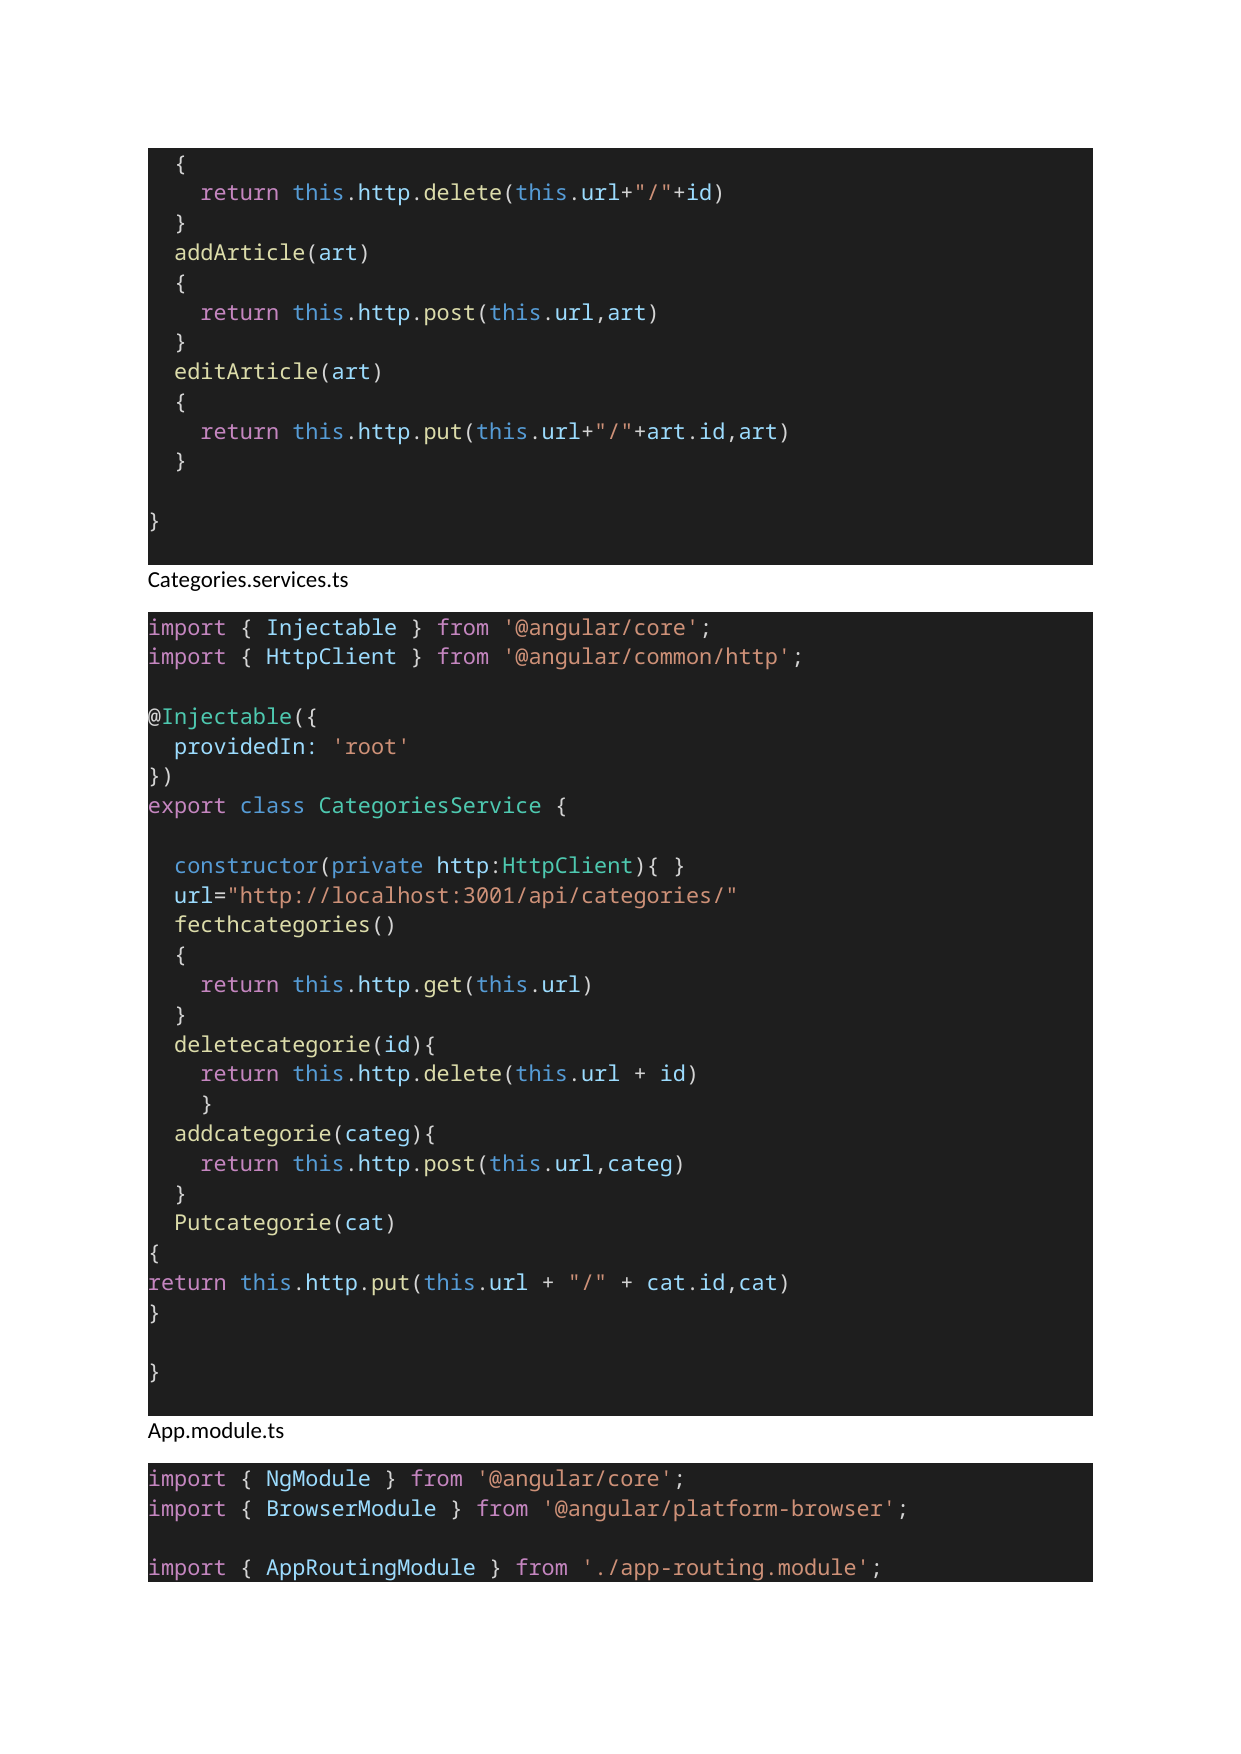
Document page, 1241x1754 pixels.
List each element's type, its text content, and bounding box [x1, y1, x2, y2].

text return this.http.put(this.url + "/" + cat.id,cat) [148, 1267, 1093, 1297]
text return this.http.post(this.url,categ) [148, 1148, 1093, 1178]
text { [148, 386, 1093, 416]
text addArticle(art) [148, 237, 1093, 267]
text return this.http.delete(this.url + id) [148, 1058, 1093, 1088]
text return this.http.get(this.url) [148, 969, 1093, 999]
text Putcategorie(cat) [148, 1207, 1093, 1237]
text }) [148, 761, 1093, 790]
text return this.http.put(this.url+"/"+art.id,art) [148, 416, 1093, 446]
text return this.http.post(this.url,art) [148, 297, 1093, 326]
text } [148, 207, 1093, 237]
text } [148, 999, 1093, 1029]
text deletecategorie(id){ [148, 1029, 1093, 1058]
text { [148, 148, 1093, 177]
text } [148, 1178, 1093, 1207]
text { [148, 1237, 1093, 1267]
text url="http://localhost:3001/api/categories/" [148, 880, 1093, 909]
text export class CategoriesService { [148, 790, 1093, 820]
text } [148, 505, 1093, 535]
text { [148, 939, 1093, 969]
text import { AppRoutingModule } from './app-routing.module'; [148, 1552, 1093, 1582]
text editArticle(art) [148, 356, 1093, 386]
text } [148, 1297, 1093, 1327]
text } [148, 1088, 1093, 1118]
text Categories.services.ts [148, 565, 1093, 593]
text fecthcategories() [148, 909, 1093, 939]
text addcategorie(categ){ [148, 1118, 1093, 1148]
text } [148, 446, 1093, 475]
text import { BrowserModule } from '@angular/platform-browser'; [148, 1493, 1093, 1522]
text App.module.ts [148, 1416, 1093, 1444]
text { [148, 267, 1093, 297]
text } [148, 326, 1093, 356]
text constructor(private http:HttpClient){ } [148, 850, 1093, 880]
text return this.http.delete(this.url+"/"+id) [148, 177, 1093, 207]
text } [148, 1356, 1093, 1386]
text providedIn: 'root' [148, 731, 1093, 761]
text import { HttpClient } from '@angular/common/http'; [148, 641, 1093, 671]
text import { NgModule } from '@angular/core'; [148, 1463, 1093, 1493]
text import { Injectable } from '@angular/core'; [148, 612, 1093, 641]
text @Injectable({ [148, 701, 1093, 731]
